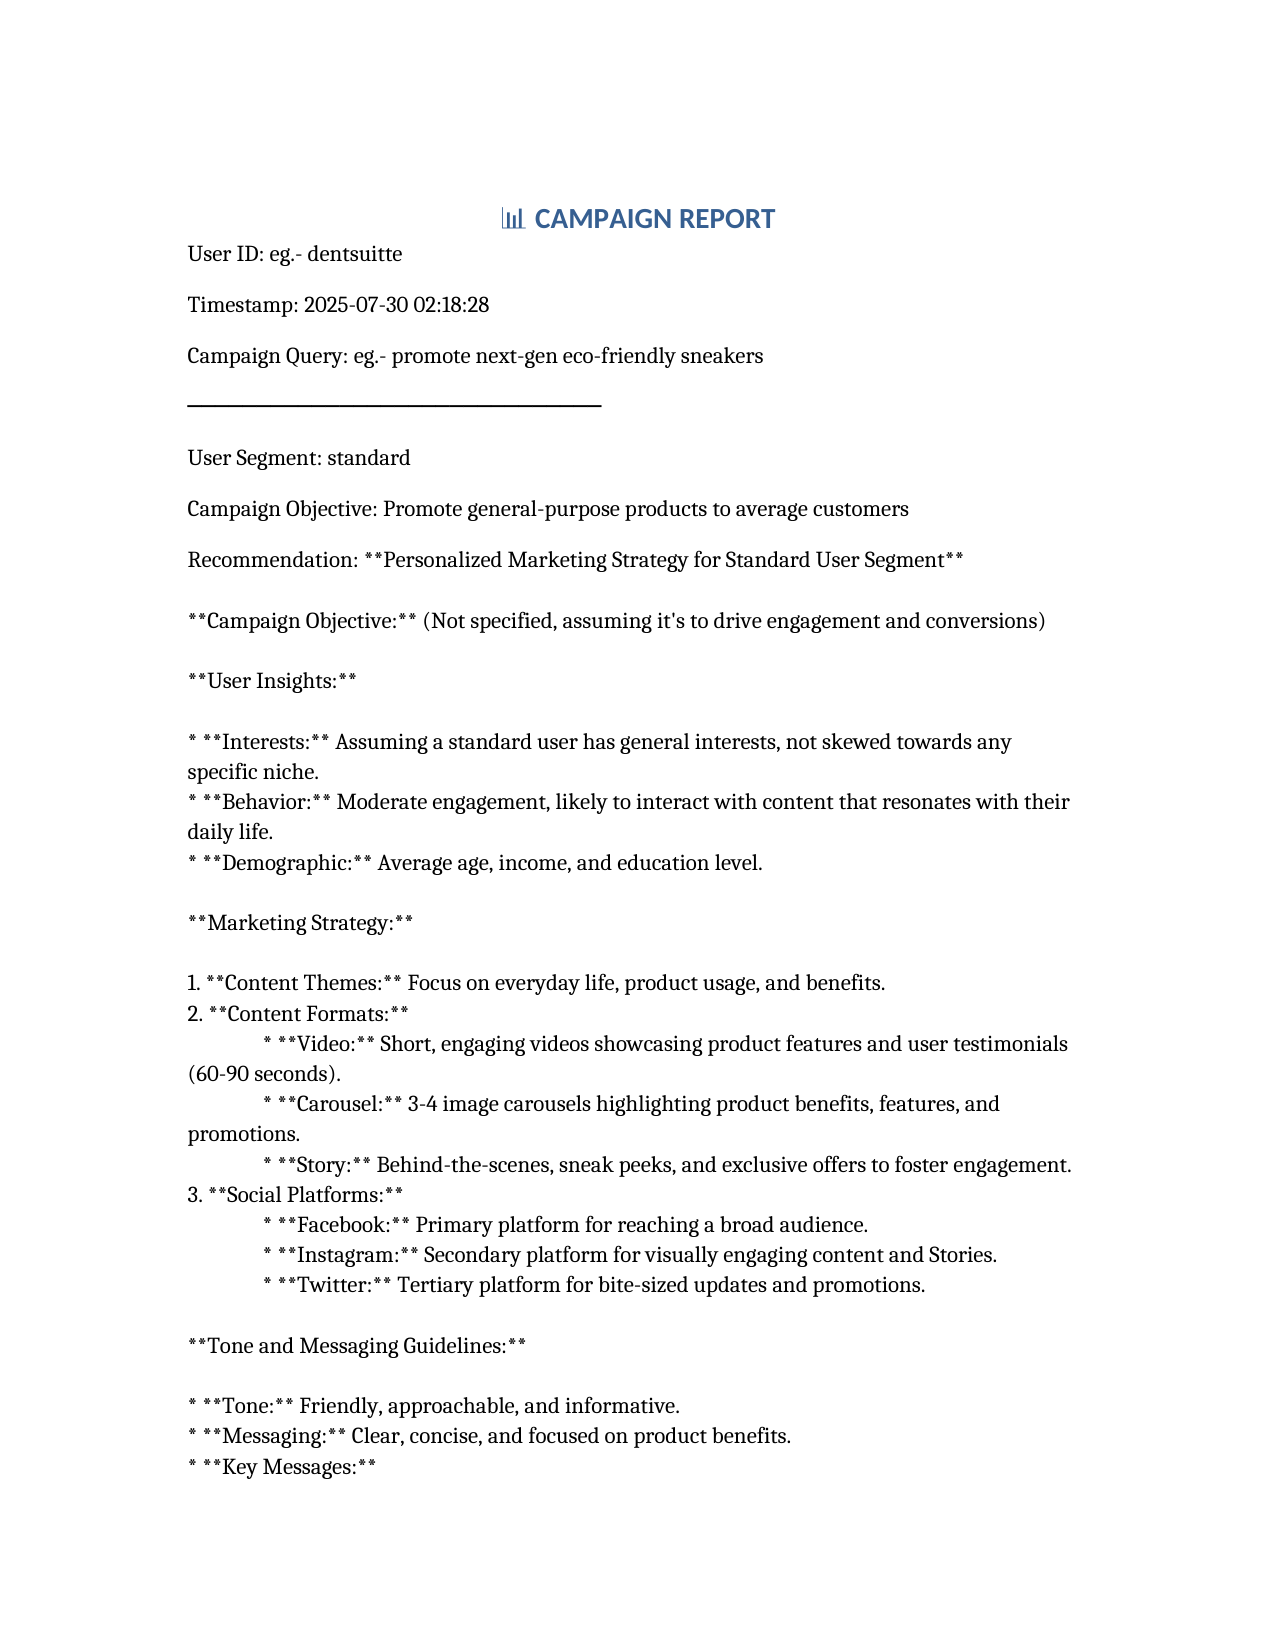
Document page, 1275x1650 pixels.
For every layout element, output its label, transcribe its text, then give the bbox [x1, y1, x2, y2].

text Timestamp: 2025-07-30 02:18:28 [187, 292, 1087, 318]
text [187, 547, 1087, 1480]
text Campaign Objective: Promote general-purpose products to average customers [187, 496, 1087, 522]
text ────────────────────────────── [187, 394, 1087, 420]
text Campaign Query: eg.- promote next-gen eco-friendly sneakers [187, 343, 1087, 369]
text User ID: eg.- dentsuitte [187, 241, 1087, 267]
subtitle 📊 CAMPAIGN REPORT [187, 200, 1087, 236]
text User Segment: standard [187, 445, 1087, 471]
